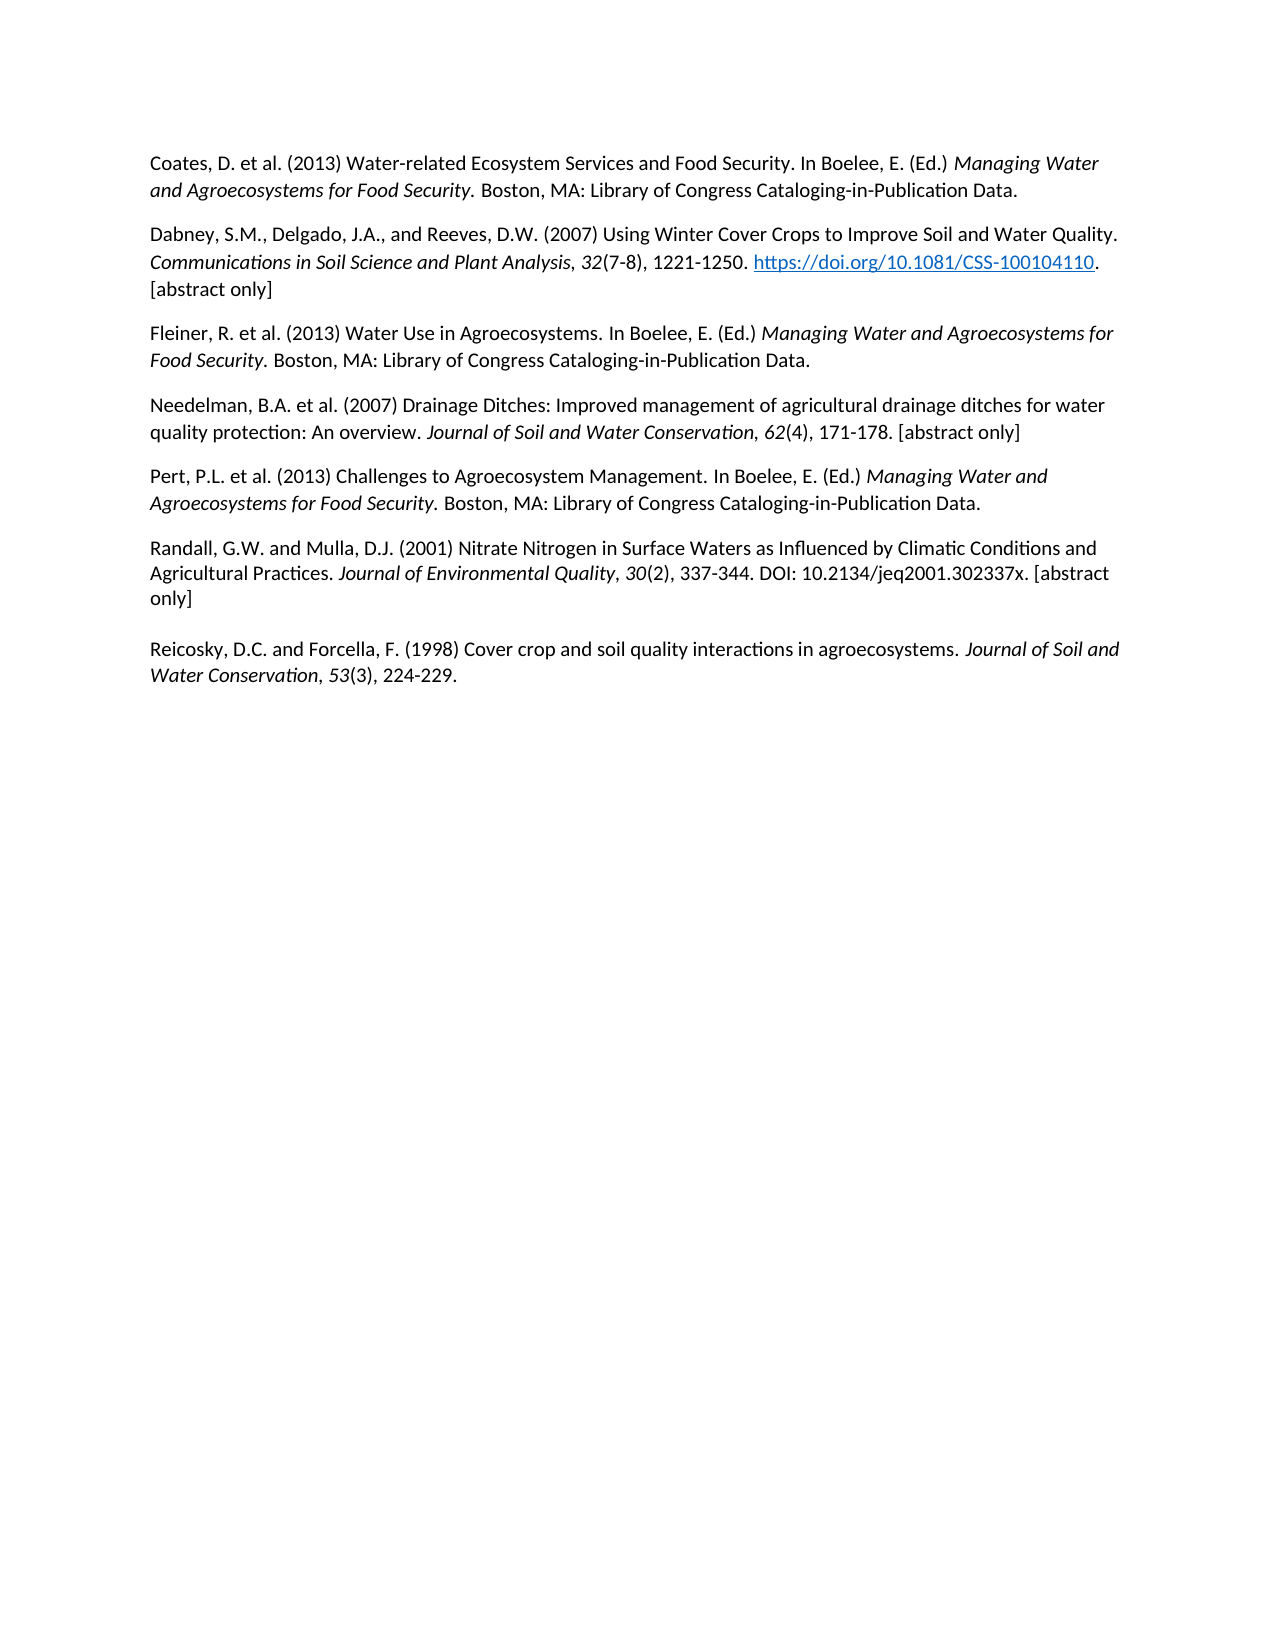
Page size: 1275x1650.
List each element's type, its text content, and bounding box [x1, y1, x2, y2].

text Pert, P.L. et al. (2013) Challenges to Agroecosystem Management. In Boelee, E. (Ed.) Managing Water and Agroecosystems for Food Security. Boston, MA: Library of Congress Cataloging-in-Publication Data. [150, 463, 1125, 516]
text Fleiner, R. et al. (2013) Water Use in Agroecosystems. In Boelee, E. (Ed.) Managing Water and Agroecosystems for Food Security. Boston, MA: Library of Congress Cataloging-in-Publication Data. [150, 320, 1125, 373]
text Dabney, S.M., Delgado, J.A., and Reeves, D.W. (2007) Using Winter Cover Crops to Improve Soil and Water Quality. Communications in Soil Science and Plant Analysis, 32(7-8), 1221-1250. https://doi.org/10.1081/CSS-100104110. [abstract only] [150, 221, 1125, 302]
text Randall, G.W. and Mulla, D.J. (2001) Nitrate Nitrogen in Surface Waters as Influenced by Climatic Conditions and Agricultural Practices. Journal of Environmental Quality, 30(2), 337-344. DOI: 10.2134/jeq2001.302337x. [abstract only] [150, 535, 1125, 611]
text Coates, D. et al. (2013) Water-related Ecosystem Services and Food Security. In Boelee, E. (Ed.) Managing Water and Agroecosystems for Food Security. Boston, MA: Library of Congress Cataloging-in-Publication Data. [150, 150, 1125, 203]
text Needelman, B.A. et al. (2007) Drainage Ditches: Improved management of agricultural drainage ditches for water quality protection: An overview. Journal of Soil and Water Conservation, 62(4), 171-178. [abstract only] [150, 392, 1125, 444]
text Reicosky, D.C. and Forcella, F. (1998) Cover crop and soil quality interactions in agroecosystems. Journal of Soil and Water Conservation, 53(3), 224-229. [150, 636, 1125, 687]
